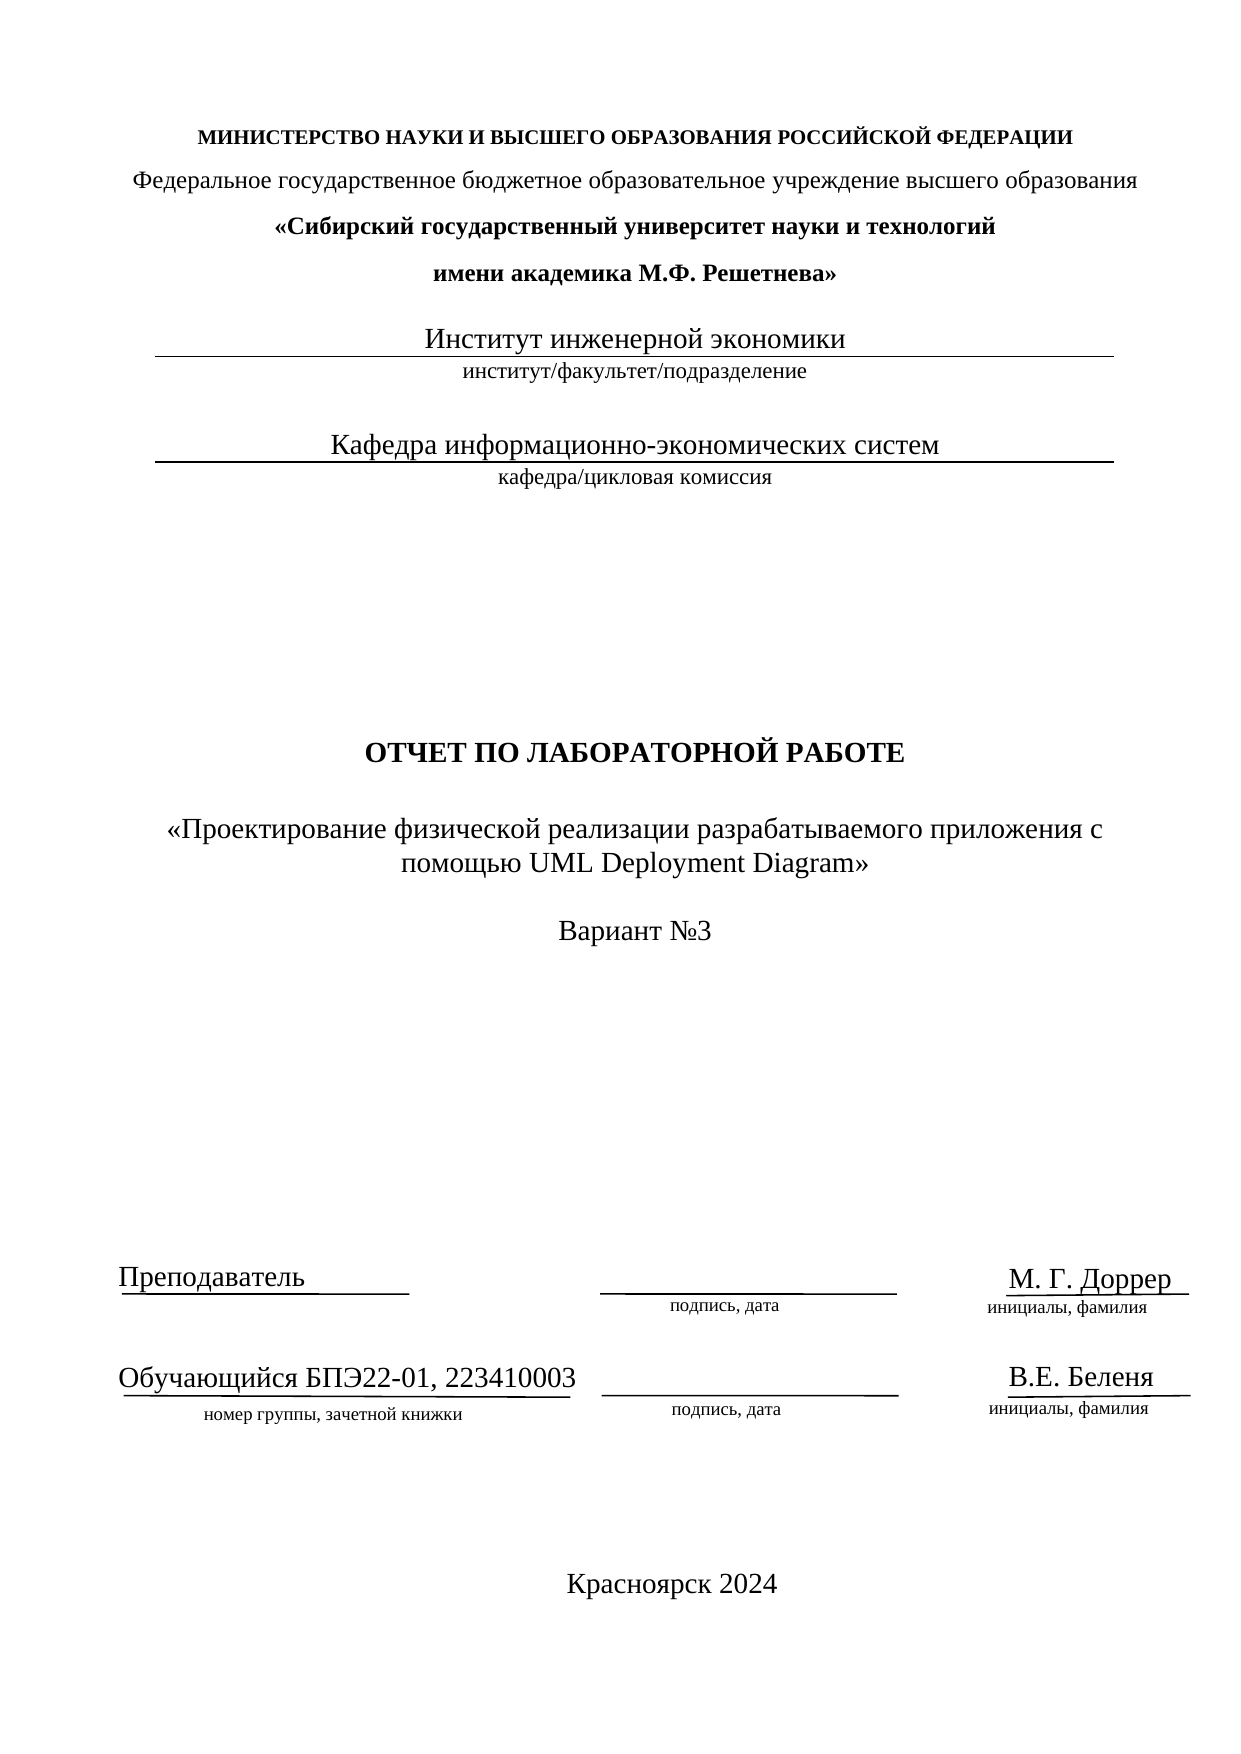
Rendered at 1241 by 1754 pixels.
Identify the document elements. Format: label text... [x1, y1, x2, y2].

text кафедра/цикловая комиссия [118, 463, 1152, 489]
text Вариант №3 [118, 913, 1152, 947]
text «Сибирский государственный университет науки и технологий [118, 211, 1152, 240]
text институт/факультет/подразделение [118, 357, 1152, 384]
text имени академика М.Ф. Решетнева» [118, 258, 1152, 287]
text Кафедра информационно-экономических систем [118, 427, 1152, 461]
text Институт инженерной экономики [118, 321, 1152, 355]
text МИНИСТЕРСТВО НАУКИ И ВЫСШЕГО ОБРАЗОВАНИЯ РОССИЙСКОЙ ФЕДЕРАЦИИ [118, 125, 1152, 149]
text Федеральное государственное бюджетное образовательное учреждение высшего образования [118, 167, 1152, 194]
text Преподаватель [118, 1259, 1152, 1293]
text «Проектирование физической реализации разрабатываемого приложения с помощью UML Deployment Diagram» [118, 811, 1152, 878]
text Обучающийся БПЭ22-01, 223410003 [118, 1360, 1152, 1393]
text Красноярск 2024 [118, 1566, 1152, 1600]
text ОТЧЕТ ПО ЛАБОРАТОРНОЙ РАБОТЕ [118, 735, 1152, 768]
